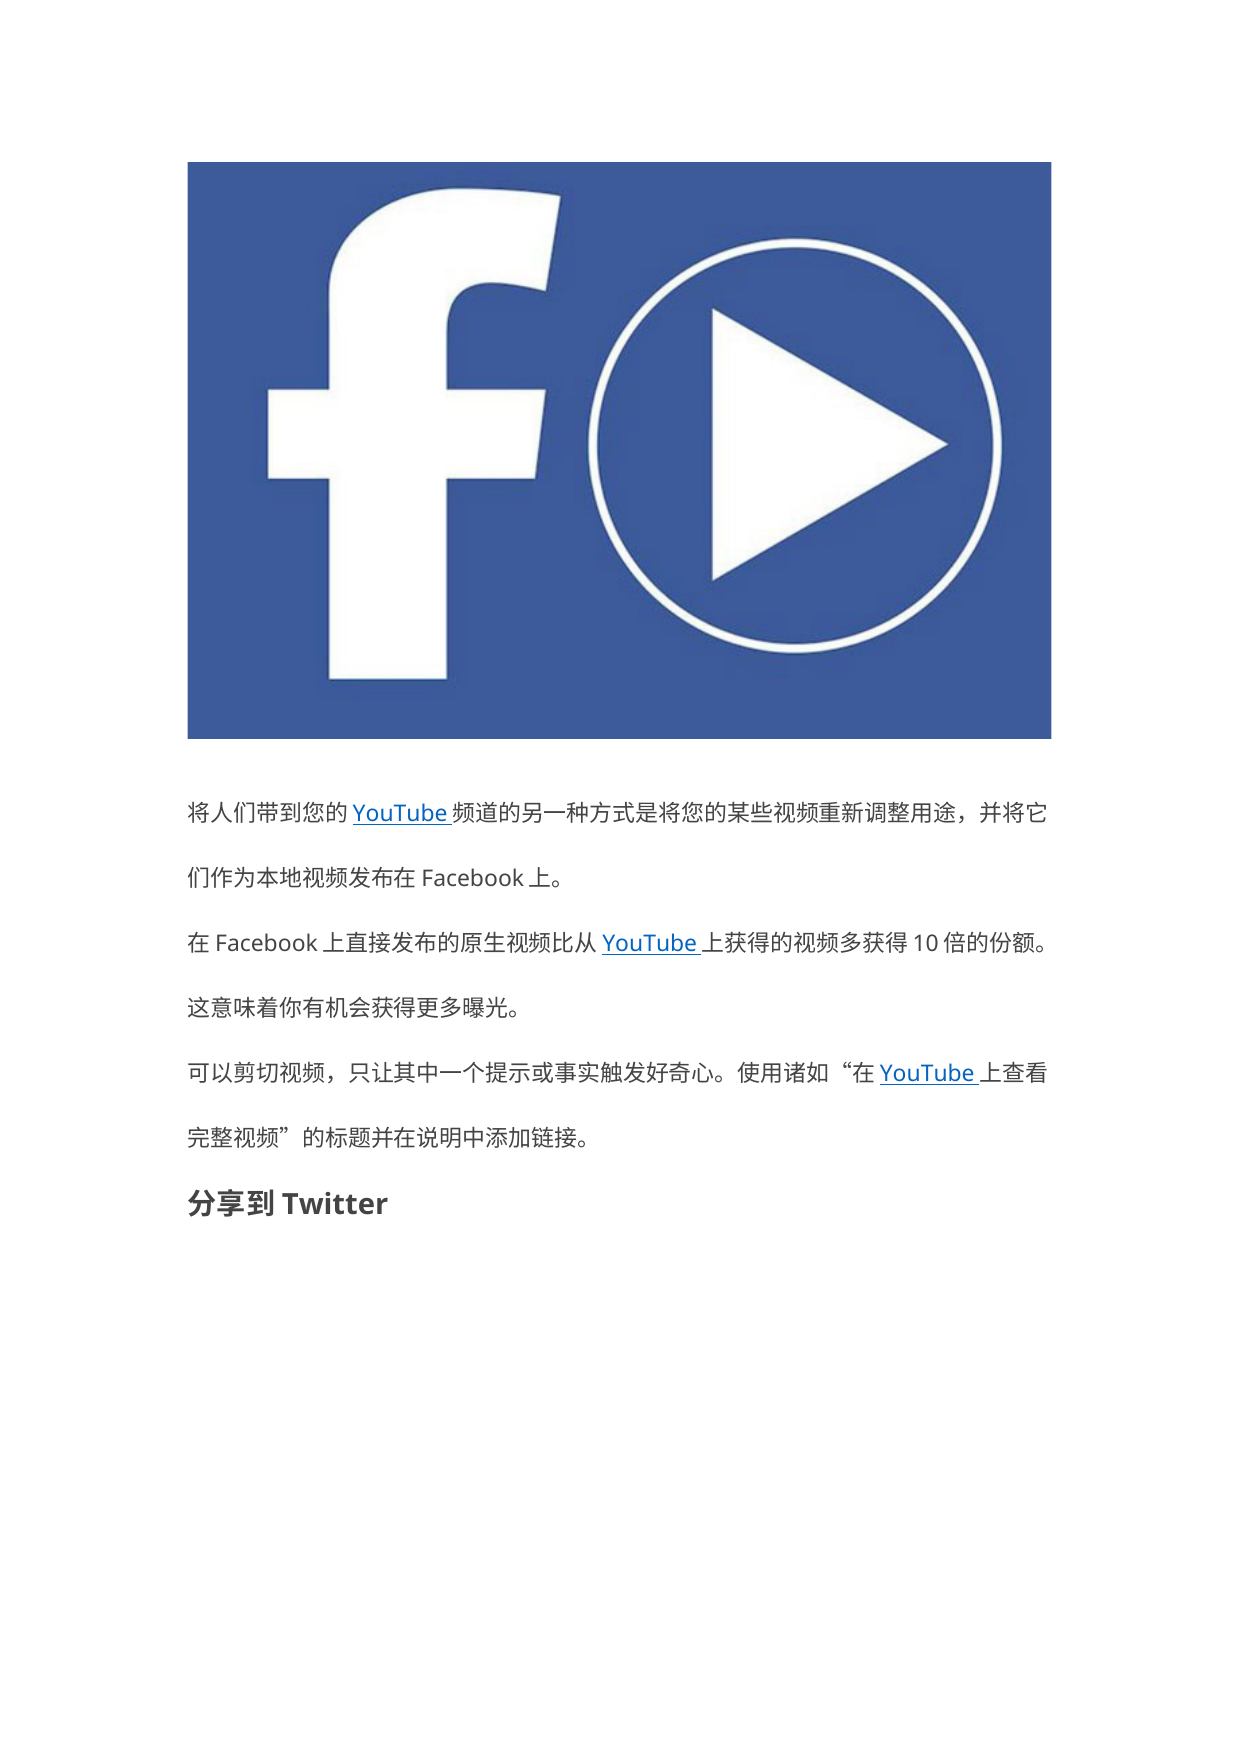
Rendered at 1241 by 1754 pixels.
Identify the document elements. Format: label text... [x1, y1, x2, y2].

picture [187, 162, 1052, 739]
text 分享到 Twitter [187, 1169, 1053, 1234]
text 可以剪切视频，只让其中一个提示或事实触发好奇心。使用诸如“在YouTube上查看完整视频”的标题并在说明中添加链接。 [187, 1039, 1053, 1169]
text 在Facebook上直接发布的原生视频比从YouTube上获得的视频多获得10倍的份额。这意味着你有机会获得更多曝光。 [187, 909, 1053, 1039]
text 将人们带到您的YouTube频道的另一种方式是将您的某些视频重新调整用途，并将它们作为本地视频发布在Facebook上。 [187, 779, 1053, 909]
